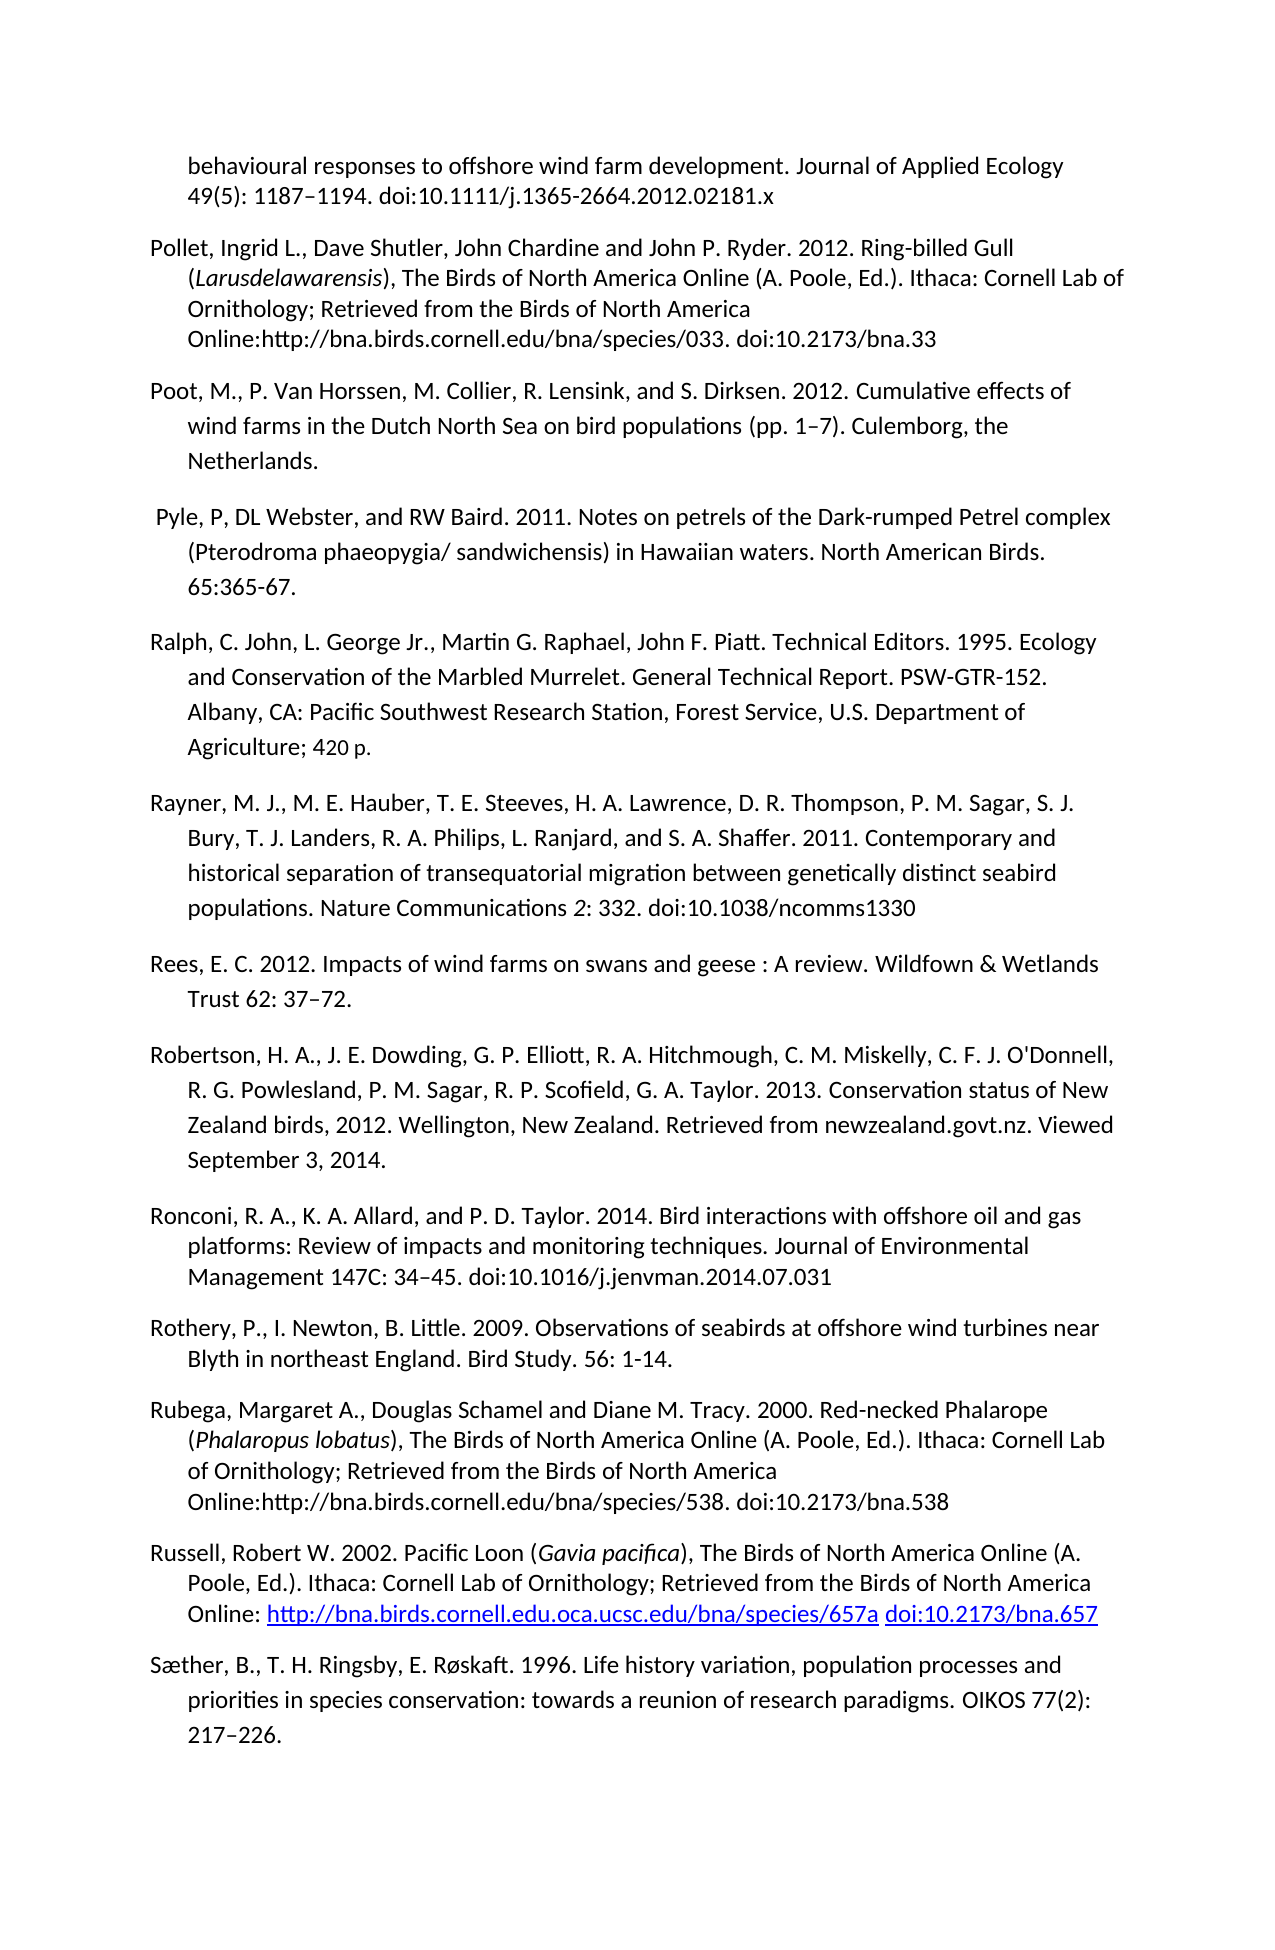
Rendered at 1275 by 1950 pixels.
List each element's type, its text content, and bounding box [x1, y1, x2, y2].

text Rothery, P., I. Newton, B. Little. 2009. Observations of seabirds at offshore wind turbines near Blyth in northeast England. Bird Study. 56: 1-14. [150, 1312, 1125, 1373]
text Poot, M., P. Van Horssen, M. Collier, R. Lensink, and S. Dirksen. 2012. Cumulative effects of wind farms in the Dutch North Sea on bird populations (pp. 1–7). Culemborg, the Netherlands. [150, 375, 1125, 475]
text Robertson, H. A., J. E. Dowding, G. P. Elliott, R. A. Hitchmough, C. M. Miskelly, C. F. J. O'Donnell, R. G. Powlesland, P. M. Sagar, R. P. Scofield, G. A. Taylor. 2013. Conservation status of New Zealand birds, 2012. Wellington, New Zealand. Retrieved from newzealand.govt.nz. Viewed September 3, 2014. [150, 1039, 1125, 1174]
text Sæther, B., T. H. Ringsby, E. Røskaft. 1996. Life history variation, population processes and priorities in species conservation: towards a reunion of research paradigms. OIKOS 77(2): 217–226. [150, 1649, 1125, 1750]
text Rubega, Margaret A., Douglas Schamel and Diane M. Tracy. 2000. Red-necked Phalarope (Phalaropus lobatus), The Birds of North America Online (A. Poole, Ed.). Ithaca: Cornell Lab of Ornithology; Retrieved from the Birds of North America Online:http://bna.birds.cornell.edu/bna/species/538. doi:10.2173/bna.538 [150, 1394, 1125, 1516]
text Pollet, Ingrid L., Dave Shutler, John Chardine and John P. Ryder. 2012. Ring-billed Gull (Larusdelawarensis), The Birds of North America Online (A. Poole, Ed.). Ithaca: Cornell Lab of Ornithology; Retrieved from the Birds of North America Online:http://bna.birds.cornell.edu/bna/species/033. doi:10.2173/bna.33 [150, 232, 1125, 354]
text Rayner, M. J., M. E. Hauber, T. E. Steeves, H. A. Lawrence, D. R. Thompson, P. M. Sagar, S. J. Bury, T. J. Landers, R. A. Philips, L. Ranjard, and S. A. Shaffer. 2011. Contemporary and historical separation of transequatorial migration between genetically distinct seabird populations. Nature Communications 2: 332. doi:10.1038/ncomms1330 [150, 787, 1125, 923]
text Rees, E. C. 2012. Impacts of wind farms on swans and geese : A review. Wildfown & Wetlands Trust 62: 37–72. [150, 948, 1125, 1014]
text Pyle, P, DL Webster, and RW Baird. 2011. Notes on petrels of the Dark-rumped Petrel complex (Pterodroma phaeopygia/ sandwichensis) in Hawaiian waters. North American Birds. 65:365-67. [150, 501, 1125, 601]
text Ralph, C. John, L. George Jr., Martin G. Raphael, John F. Piatt. Technical Editors. 1995. Ecology and Conservation of the Marbled Murrelet. General Technical Report. PSW-GTR-152. Albany, CA: Pacific Southwest Research Station, Forest Service, U.S. Department of Agriculture; 420 p. [150, 626, 1125, 762]
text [150, 150, 1125, 211]
text Ronconi, R. A., K. A. Allard, and P. D. Taylor. 2014. Bird interactions with offshore oil and gas platforms: Review of impacts and monitoring techniques. Journal of Environmental Management 147C: 34–45. doi:10.1016/j.jenvman.2014.07.031 [150, 1200, 1125, 1291]
text Russell, Robert W. 2002. Pacific Loon (Gavia pacifica), The Birds of North America Online (A. Poole, Ed.). Ithaca: Cornell Lab of Ornithology; Retrieved from the Birds of North America Online: http://bna.birds.cornell.edu.oca.ucsc.edu/bna/species/657a doi:10.2173/bna.657 [150, 1537, 1125, 1628]
